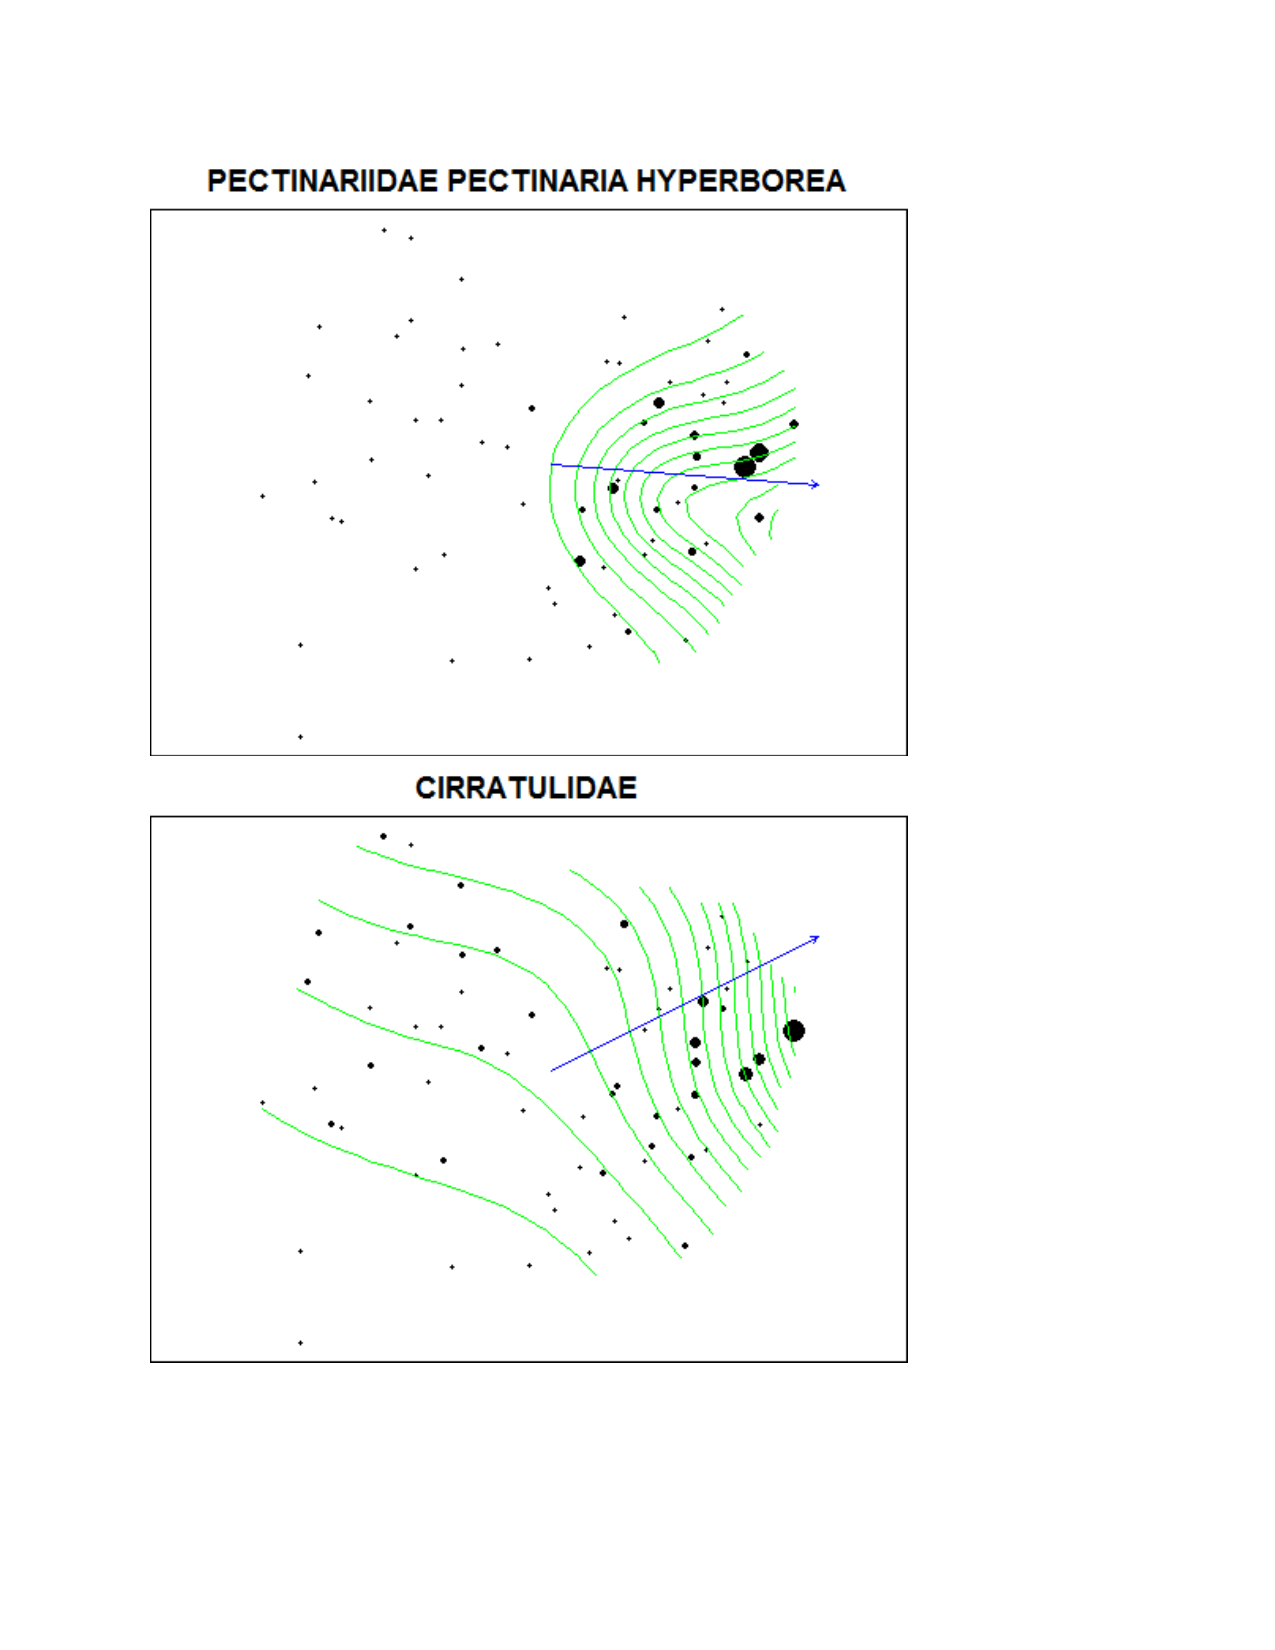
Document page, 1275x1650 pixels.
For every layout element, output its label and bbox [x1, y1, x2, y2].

picture [150, 150, 908, 1363]
